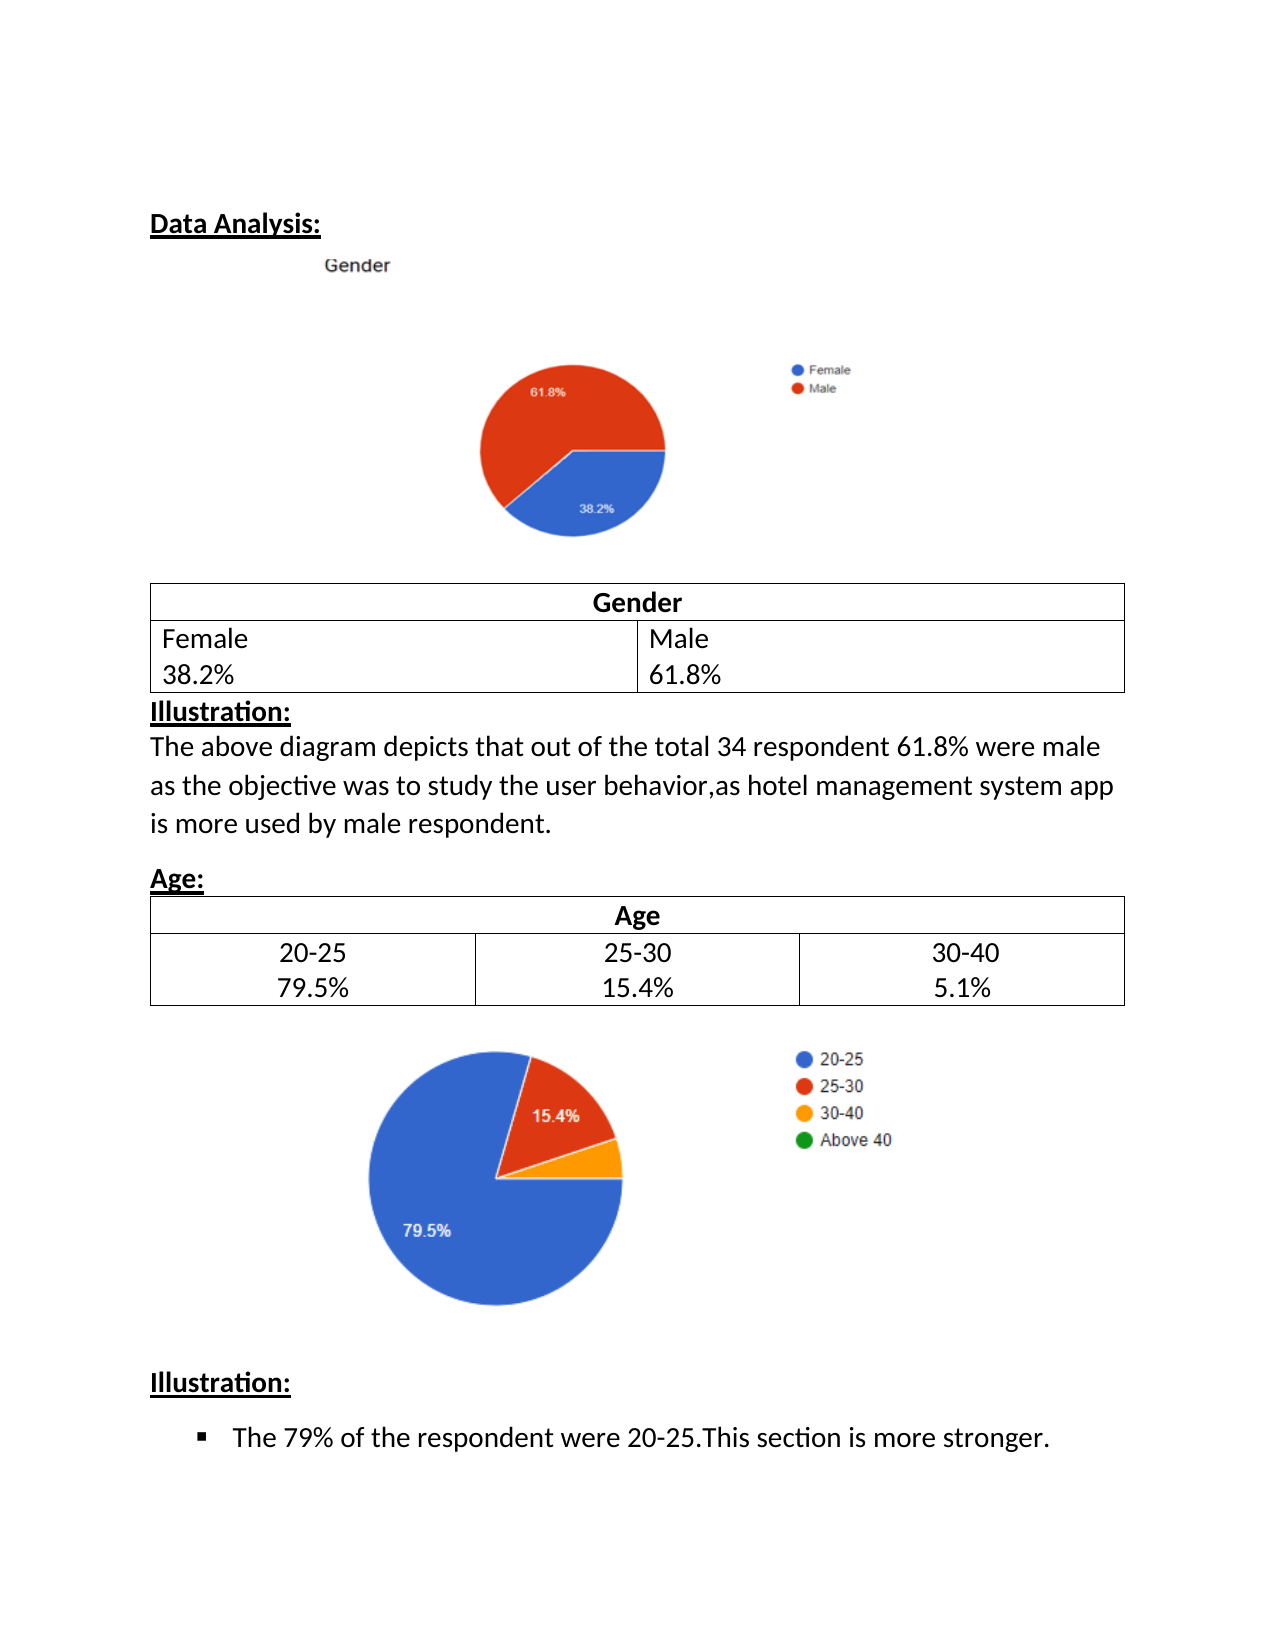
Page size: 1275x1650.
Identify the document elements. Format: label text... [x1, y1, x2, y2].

table_cell 25-30 15.4% [476, 934, 799, 1005]
text Illustration: [150, 1364, 1125, 1400]
text Age: [150, 861, 1125, 896]
table_cell 20-25 79.5% [151, 934, 475, 1005]
table_cell 30-40 5.1% [800, 934, 1124, 1005]
text Data Analysis: [150, 205, 1125, 241]
text The above diagram depicts that out of the total 34 respondent 61.8% were male as the objective was to study the user behavior,as hotel management system app is more used by male respondent. [150, 728, 1125, 841]
list The 79% of the respondent were 20-25.This section is more stronger. [195, 1419, 1125, 1455]
table_header Age [151, 897, 1124, 933]
picture [295, 240, 980, 583]
picture [340, 1006, 935, 1346]
text Illustration: [150, 693, 1125, 728]
table_cell Female 38.2% [151, 621, 637, 692]
table_header Gender [151, 584, 1124, 619]
table_cell Male 61.8% [638, 621, 1124, 692]
